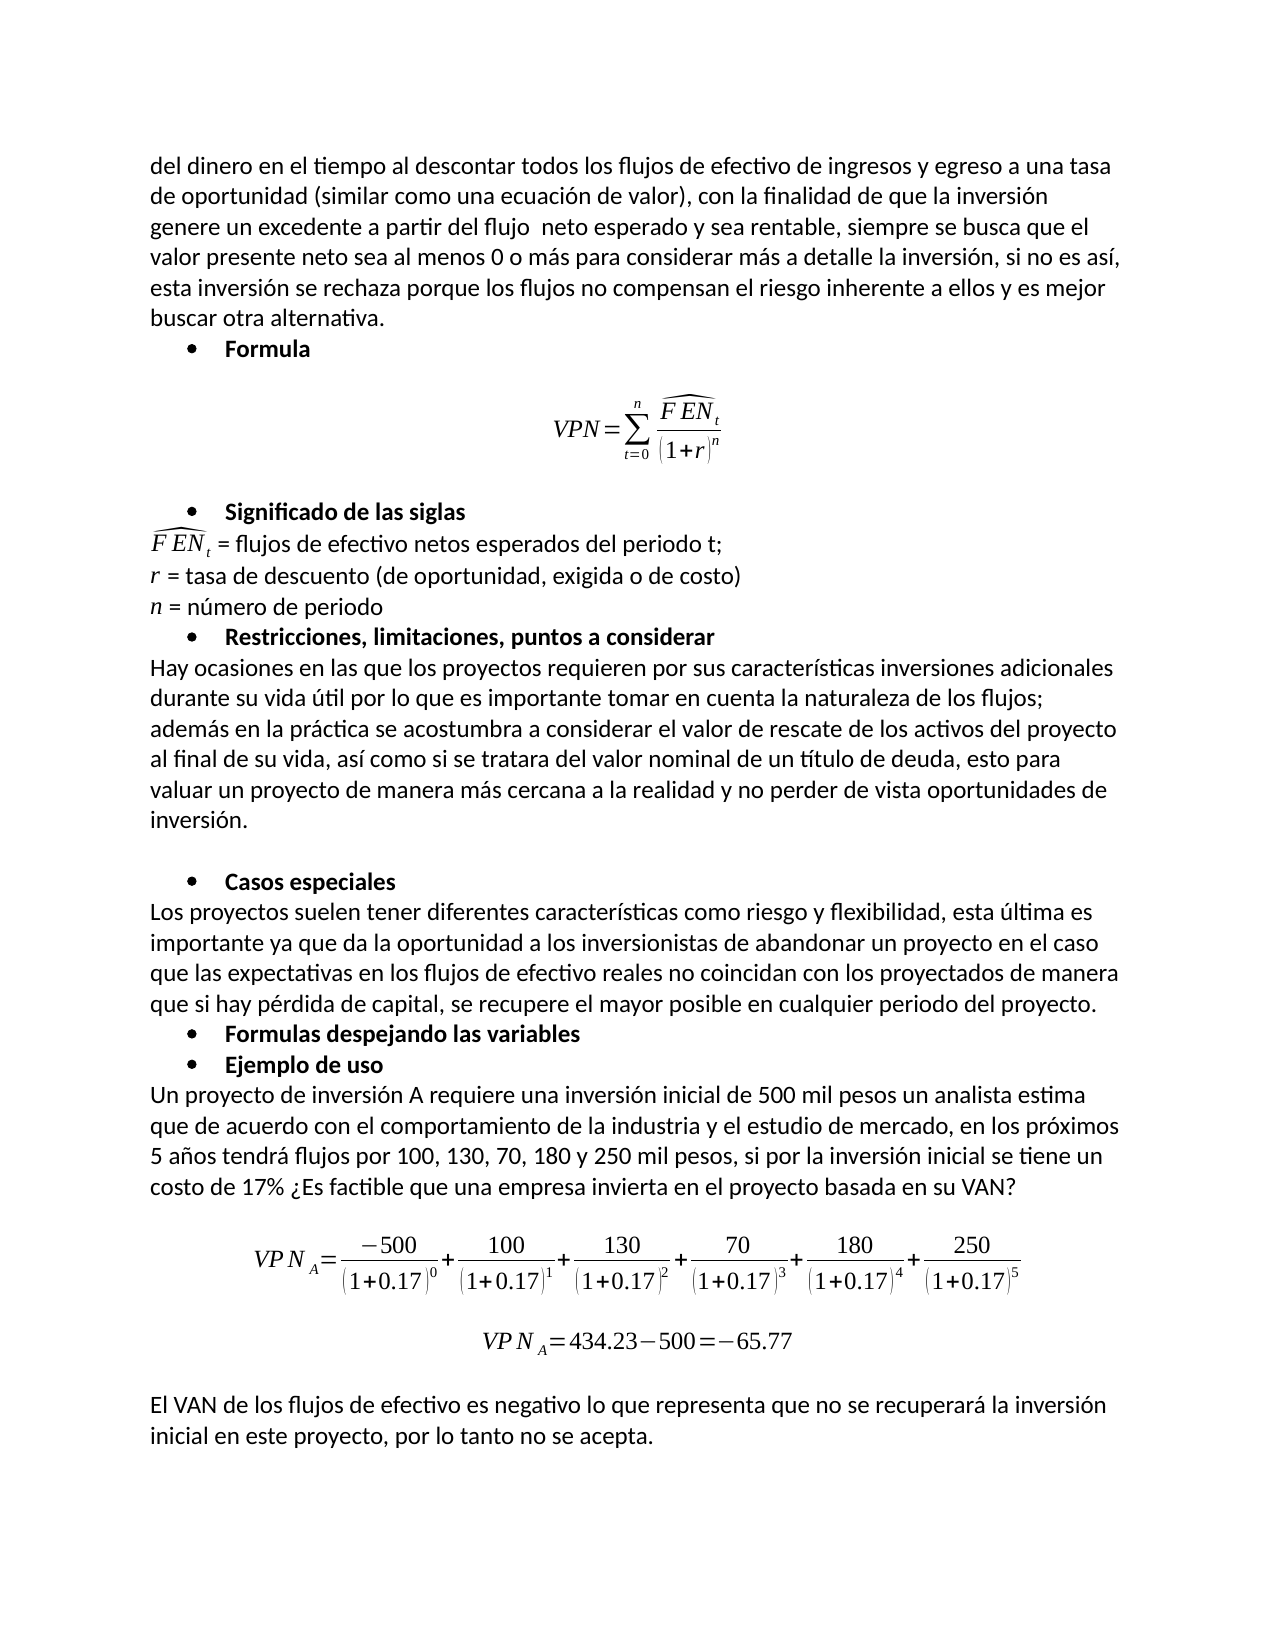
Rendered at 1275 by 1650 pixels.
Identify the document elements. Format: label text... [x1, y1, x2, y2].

list Ejemplo de uso [187, 1049, 1125, 1079]
list Significado de las siglas [187, 496, 1125, 526]
list Casos especiales [187, 866, 1125, 896]
list Formulas despejando las variables [187, 1018, 1125, 1049]
text = número de periodo [150, 591, 1125, 622]
text El VAN de los flujos de efectivo es negativo lo que representa que no se recuperará la inversión inicial en este proyecto, por lo tanto no se acepta. [150, 1389, 1125, 1450]
text Hay ocasiones en las que los proyectos requieren por sus características inversiones adicionales durante su vida útil por lo que es importante tomar en cuenta la naturaleza de los flujos; además en la práctica se acostumbra a considerar el valor de rescate de los activos del proyecto al final de su vida, así como si se tratara del valor nominal de un título de deuda, esto para valuar un proyecto de manera más cercana a la realidad y no perder de vista oportunidades de inversión. [150, 652, 1125, 835]
text = flujos de efectivo netos esperados del periodo t; [150, 526, 1125, 561]
text Un proyecto de inversión A requiere una inversión inicial de 500 mil pesos un analista estima que de acuerdo con el comportamiento de la industria y el estudio de mercado, en los próximos 5 años tendrá flujos por 100, 130, 70, 180 y 250 mil pesos, si por la inversión inicial se tiene un costo de 17% ¿Es factible que una empresa invierta en el proyecto basada en su VAN? [150, 1079, 1125, 1201]
text = tasa de descuento (de oportunidad, exigida o de costo) [150, 561, 1125, 591]
list Formula [187, 333, 1125, 364]
list Restricciones, limitaciones, puntos a considerar [187, 622, 1125, 652]
text Los proyectos suelen tener diferentes características como riesgo y flexibilidad, esta última es importante ya que da la oportunidad a los inversionistas de abandonar un proyecto en el caso que las expectativas en los flujos de efectivo reales no coincidan con los proyectados de manera que si hay pérdida de capital, se recupere el mayor posible en cualquier periodo del proyecto. [150, 896, 1125, 1018]
